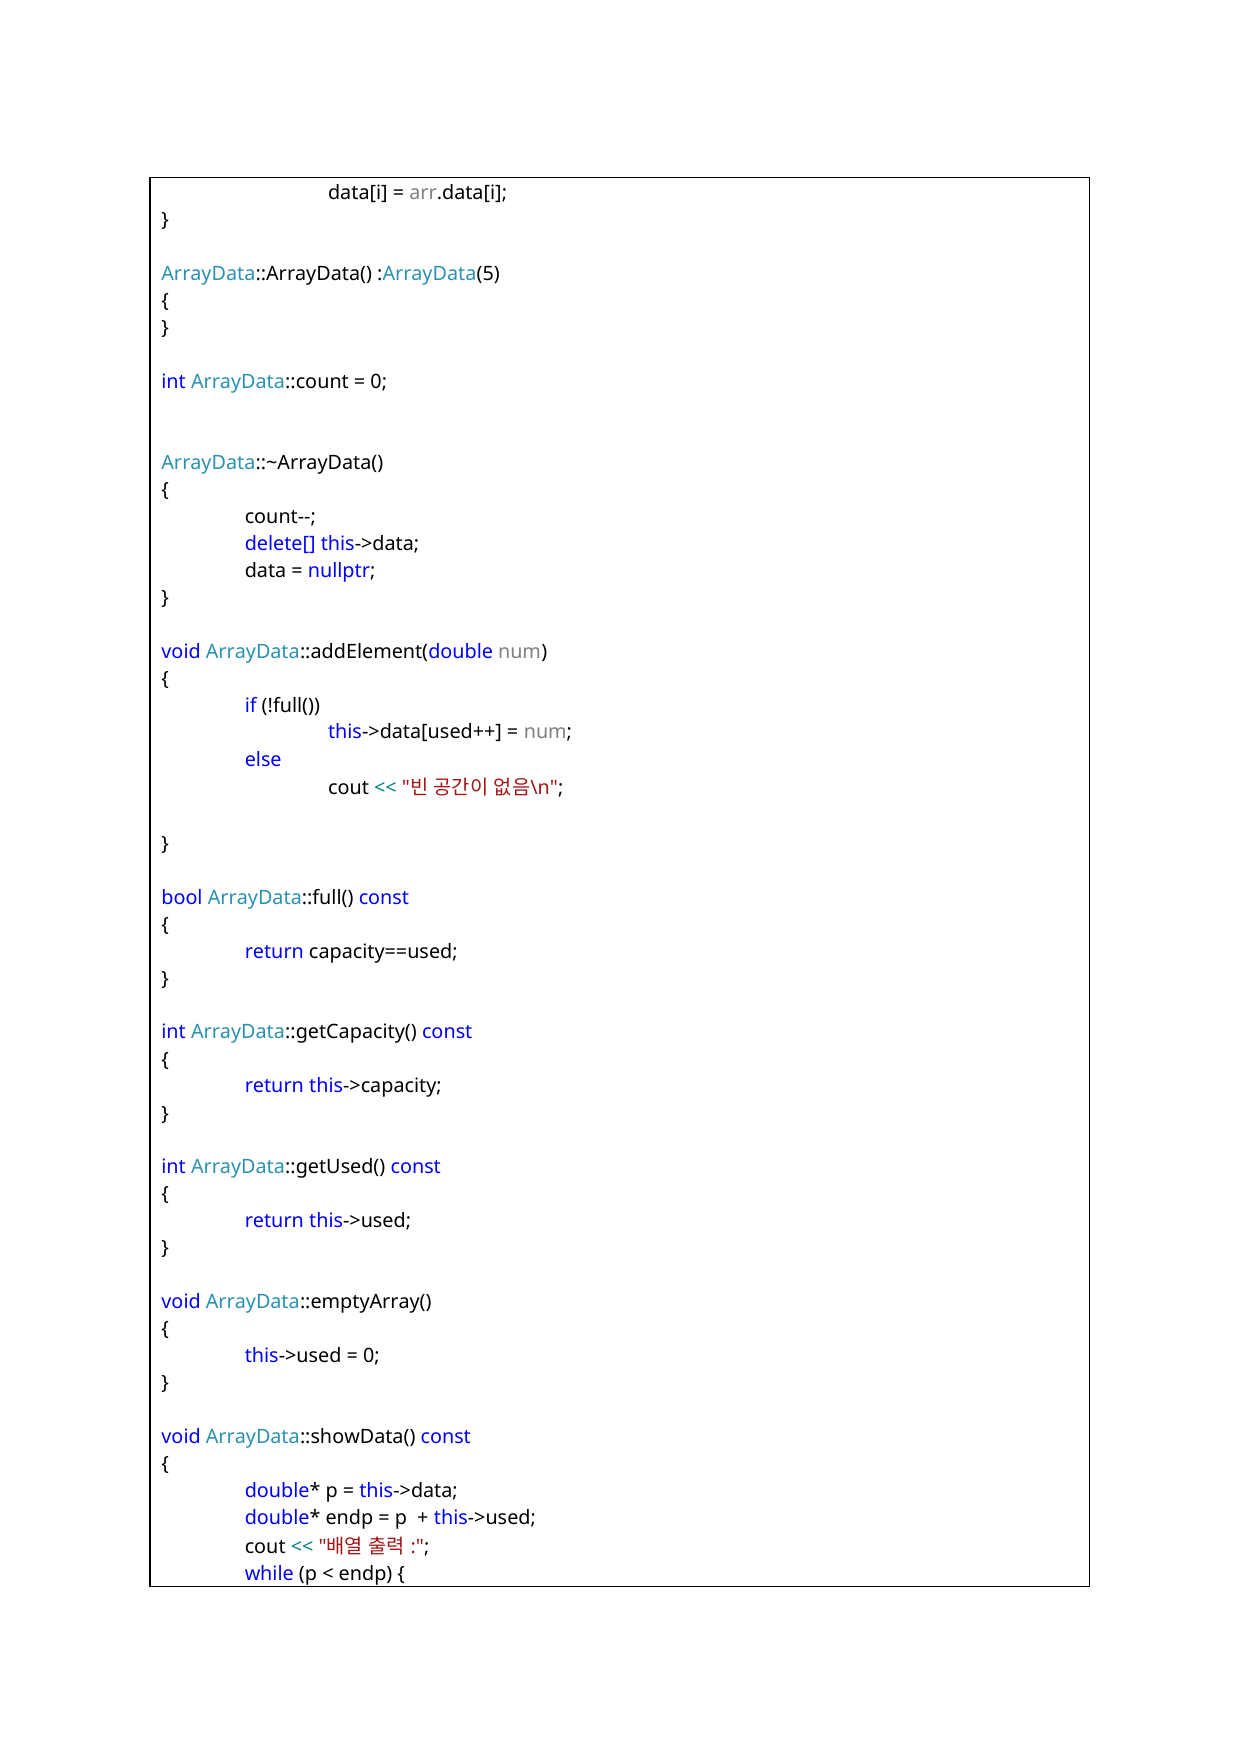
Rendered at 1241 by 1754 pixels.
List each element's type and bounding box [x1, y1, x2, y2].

table_cell [151, 178, 1089, 1586]
